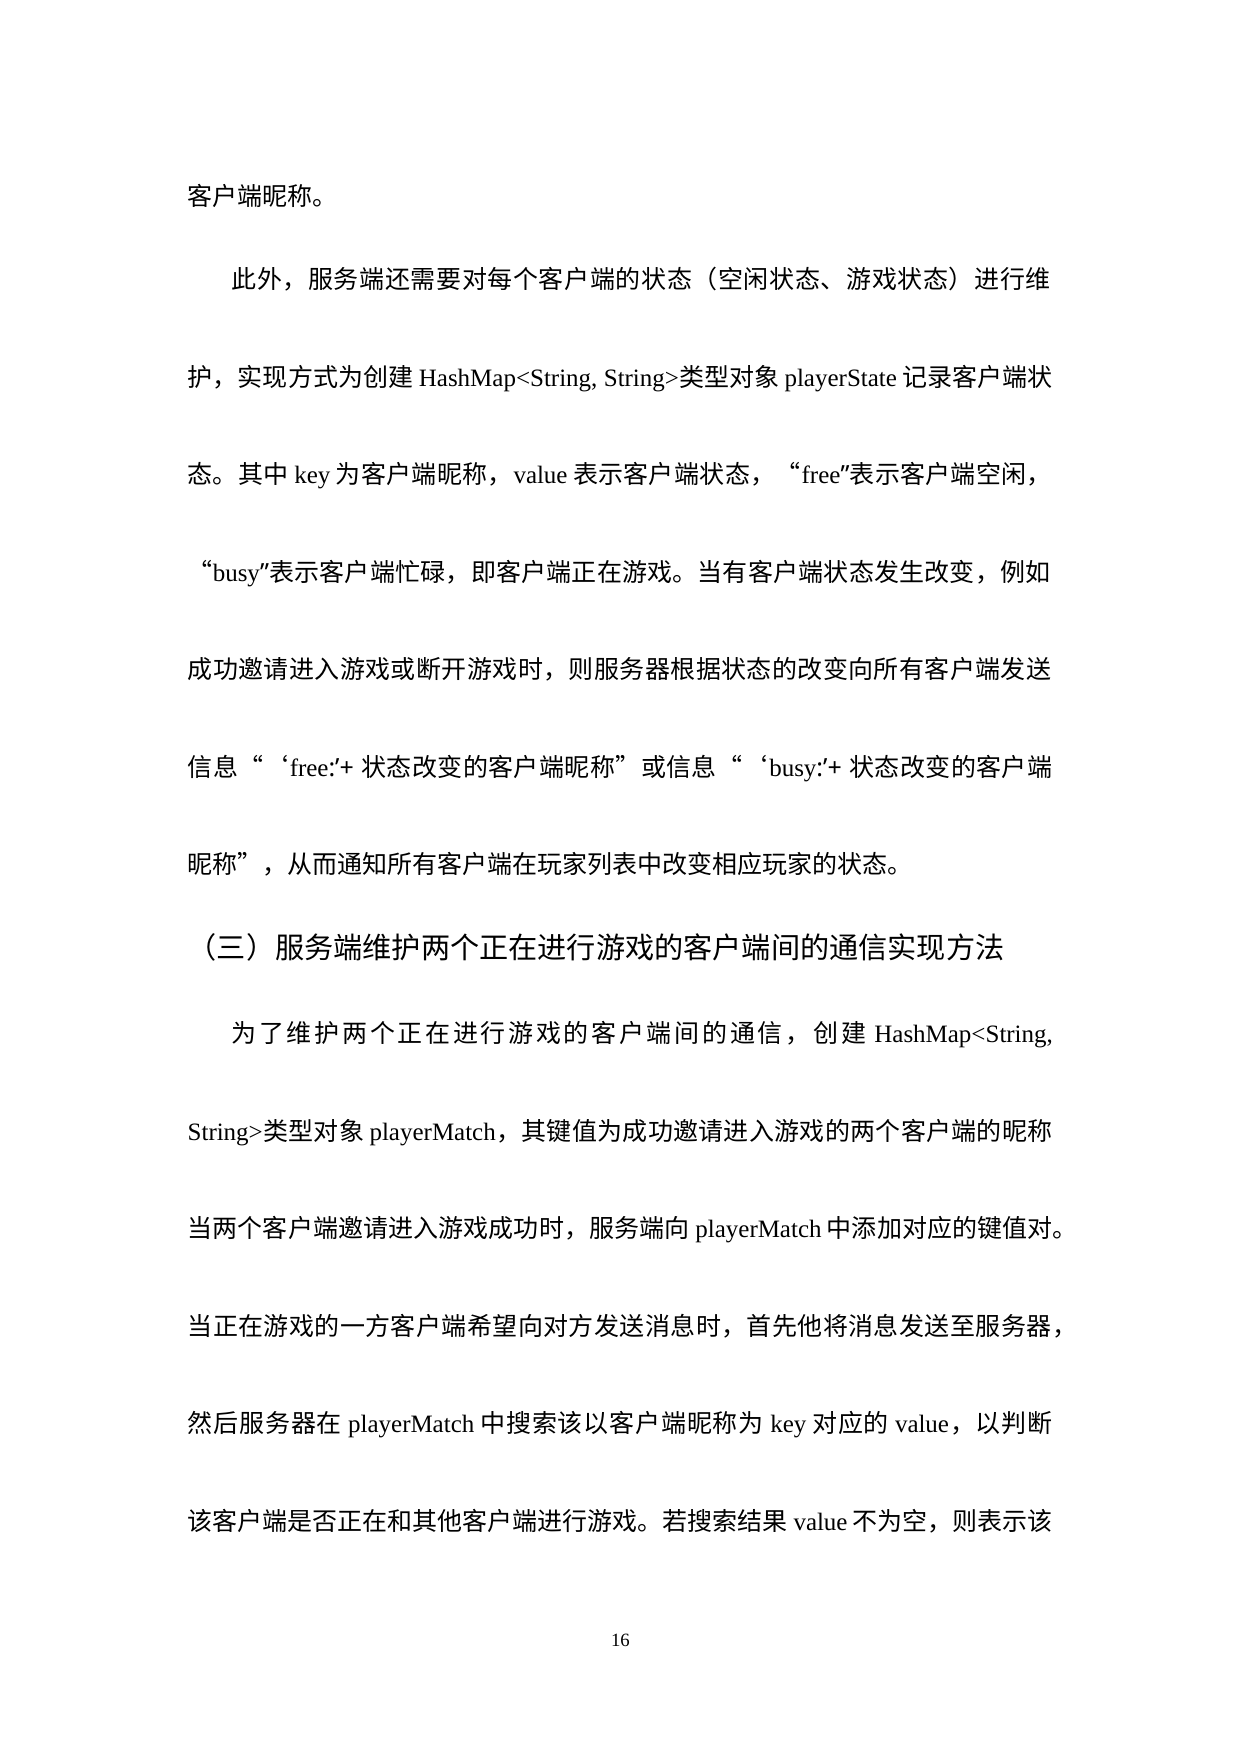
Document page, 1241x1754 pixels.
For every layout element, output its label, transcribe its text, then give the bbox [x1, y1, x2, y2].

text 此外，服务端还需要对每个客户端的状态（空闲状态、游戏状态）进行维护，实现方式为创建HashMap<String, String>类型对象playerState记录客户端状态。其中key为客户端昵称，value表示客户端状态，“free”表示客户端空闲，“busy”表示客户端忙碌，即客户端正在游戏。当有客户端状态发生改变，例如成功邀请进入游戏或断开游戏时，则服务器根据状态的改变向所有客户端发送信息“‘free:’+ 状态改变的客户端昵称”或信息“‘busy:’+ 状态改变的客户端昵称”，从而通知所有客户端在玩家列表中改变相应玩家的状态。 [187, 245, 1053, 895]
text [187, 999, 1053, 1552]
text （三）服务端维护两个正在进行游戏的客户端间的通信实现方法 [187, 913, 1053, 978]
text 客户端昵称。 [187, 162, 1053, 227]
